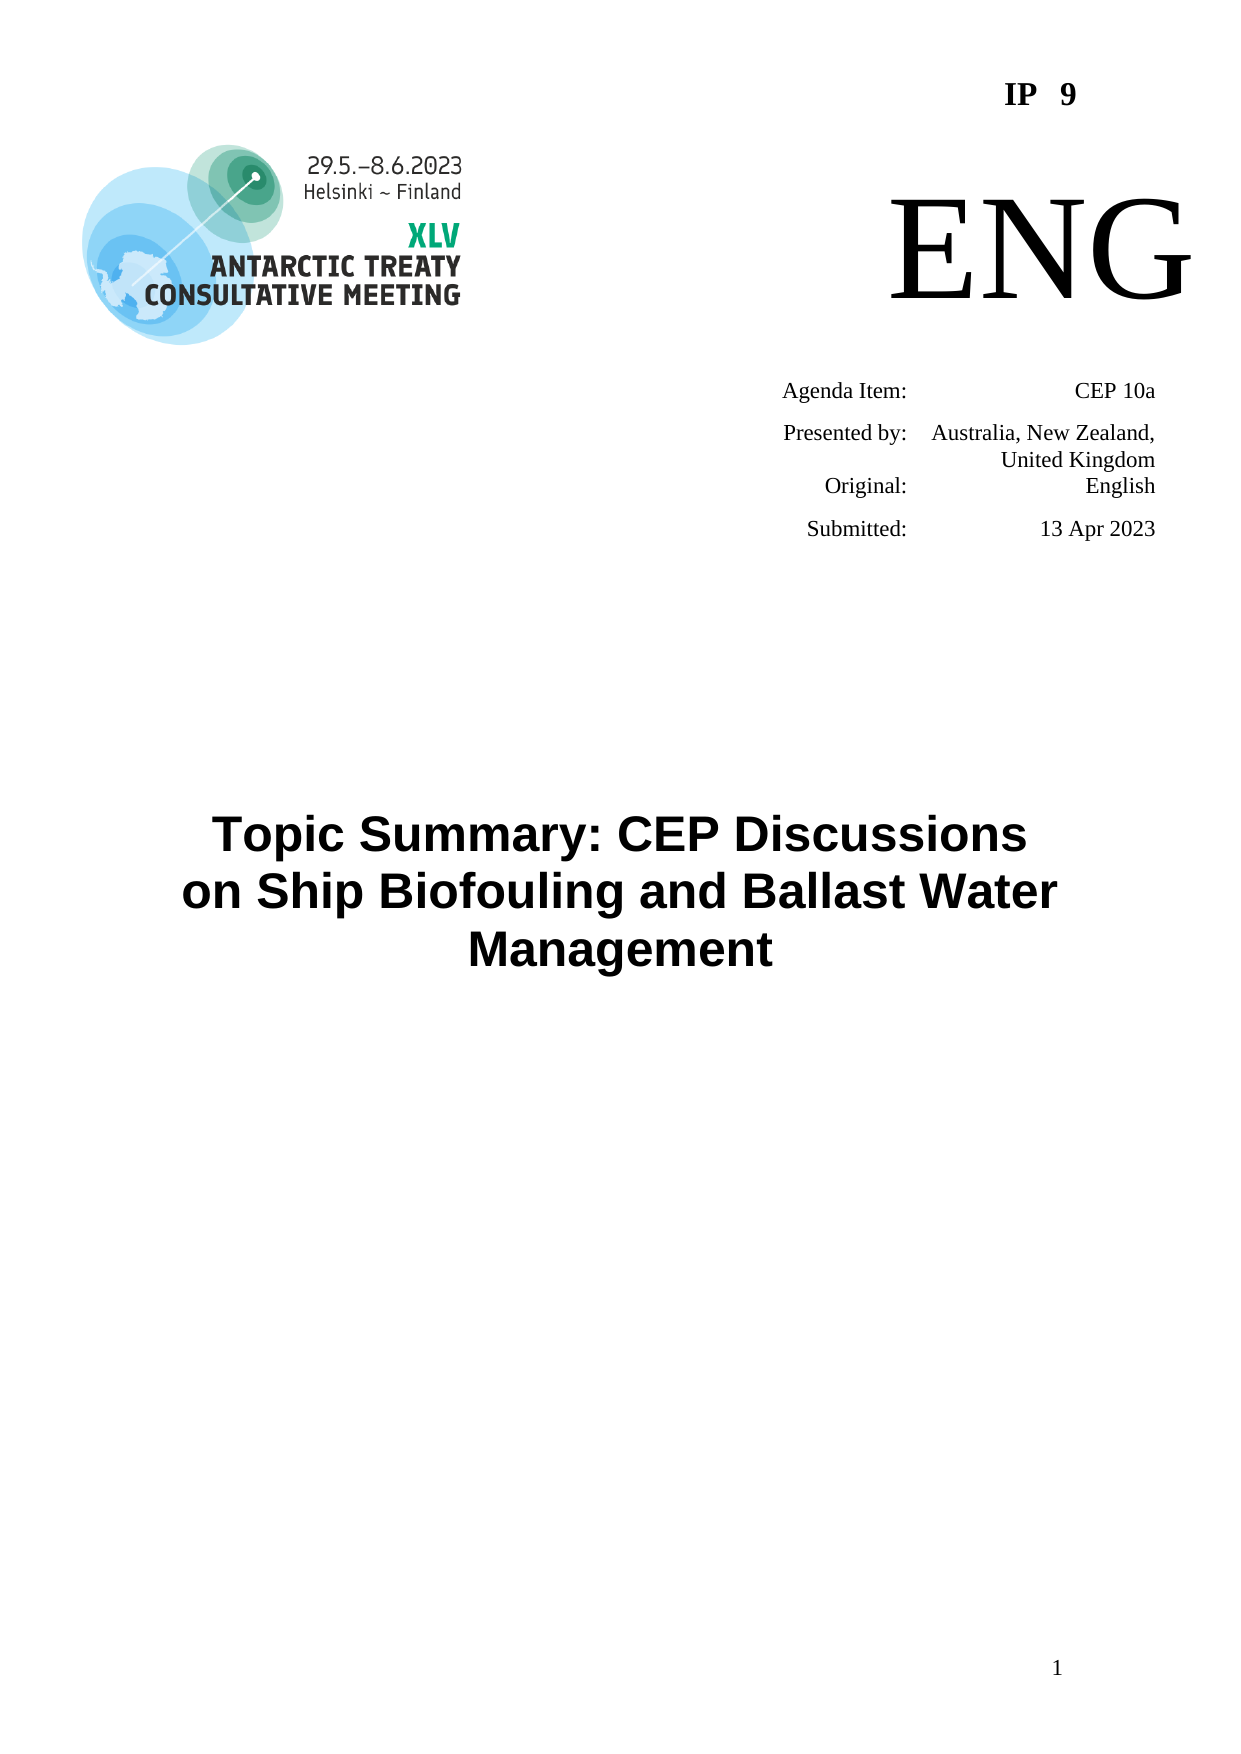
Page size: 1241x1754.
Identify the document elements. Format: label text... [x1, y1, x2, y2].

picture [44, 112, 498, 377]
title Topic Summary: CEP Discussions on Ship Biofouling and Ballast Water Management [177, 804, 1063, 977]
